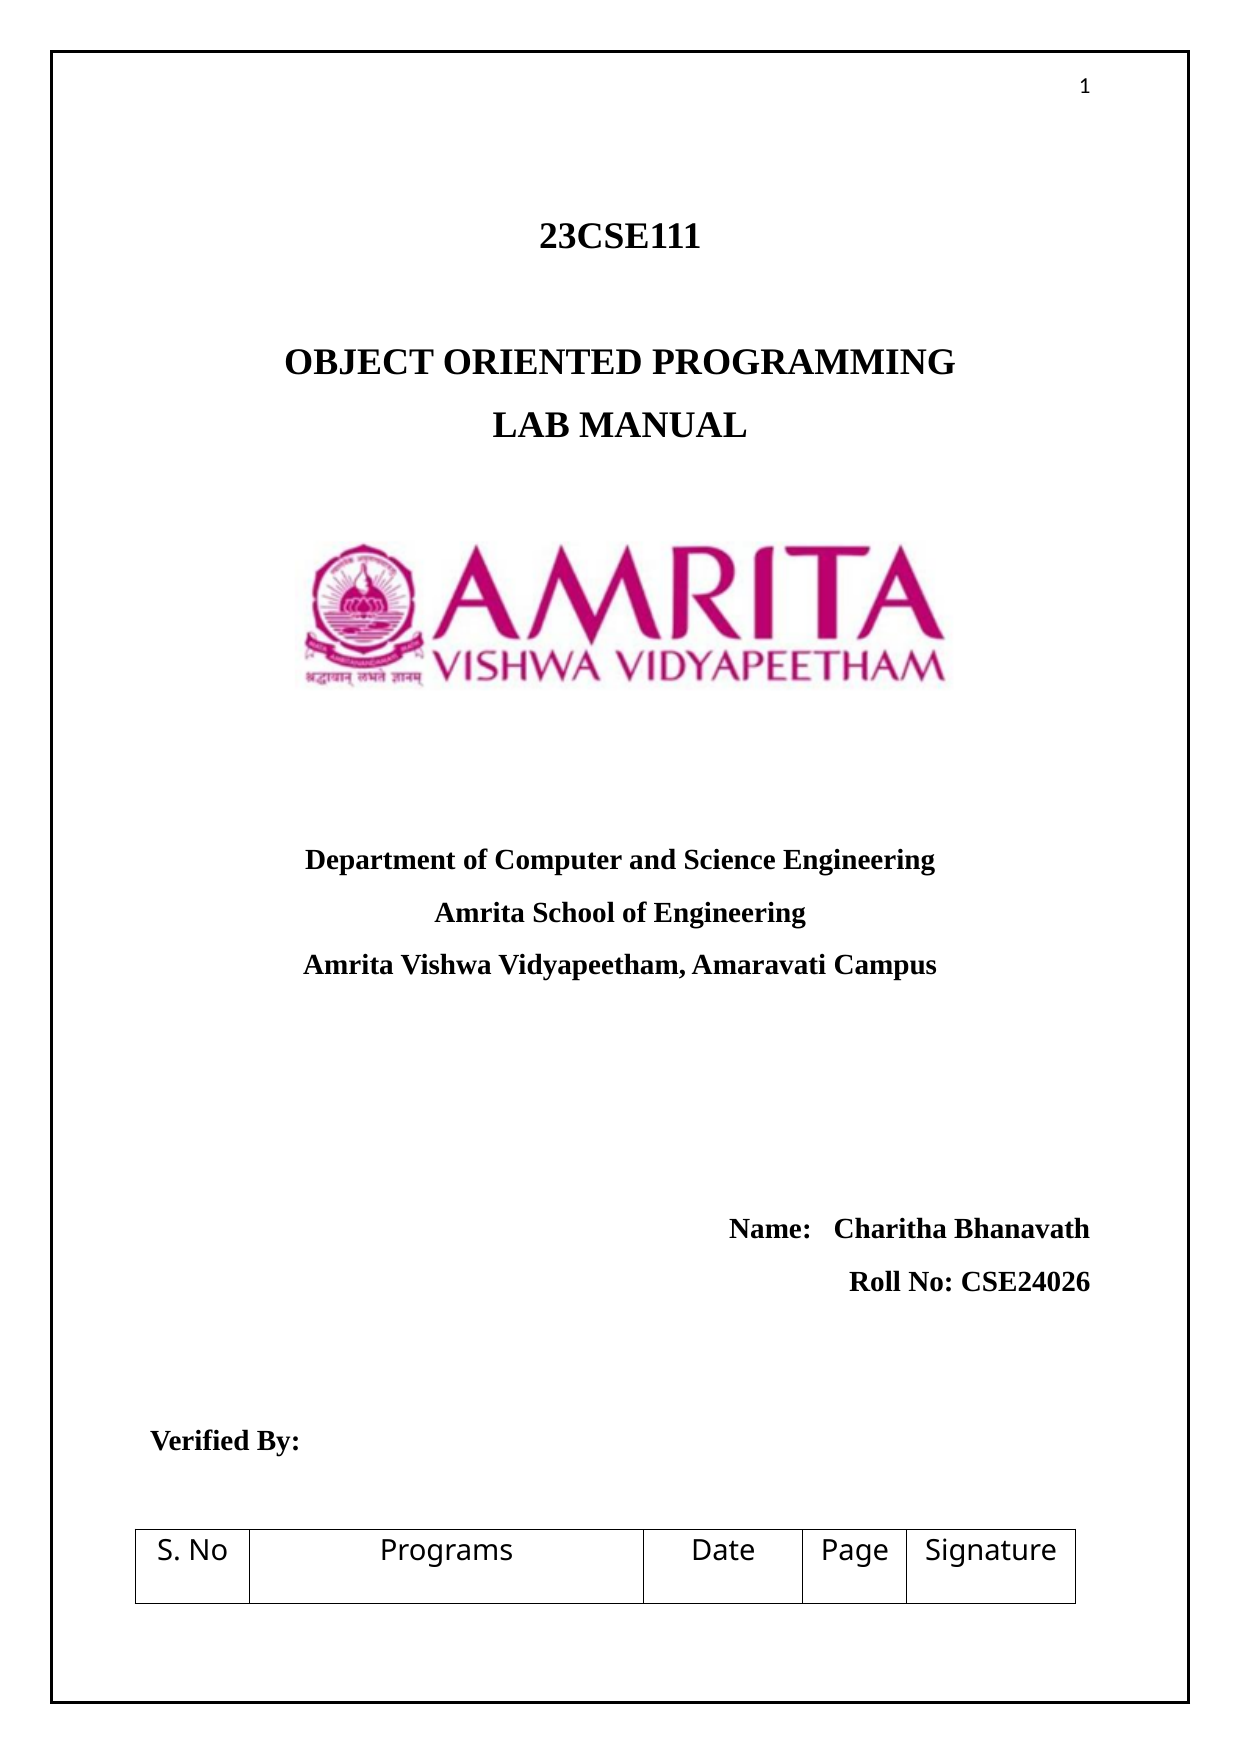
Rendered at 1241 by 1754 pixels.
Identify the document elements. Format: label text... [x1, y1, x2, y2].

text Amrita School of Engineering [150, 895, 1090, 928]
table_header S. No [136, 1530, 249, 1603]
table_header Signature [907, 1530, 1075, 1603]
text LAB MANUAL [150, 403, 1090, 446]
picture [286, 529, 954, 697]
text 23CSE111 [150, 213, 1090, 256]
table_header Programs [250, 1530, 643, 1603]
text Roll No: CSE24026 [150, 1264, 1090, 1298]
table_header Date [644, 1530, 802, 1603]
text Name: Charitha Bhanavath [150, 1212, 1090, 1245]
table_header Page No [803, 1530, 906, 1603]
text Verified By: [150, 1423, 1090, 1456]
text OBJECT ORIENTED PROGRAMMING [150, 340, 1090, 383]
text Department of Computer and Science Engineering [150, 842, 1090, 875]
text Amrita Vishwa Vidyapeetham, Amaravati Campus [150, 947, 1090, 981]
